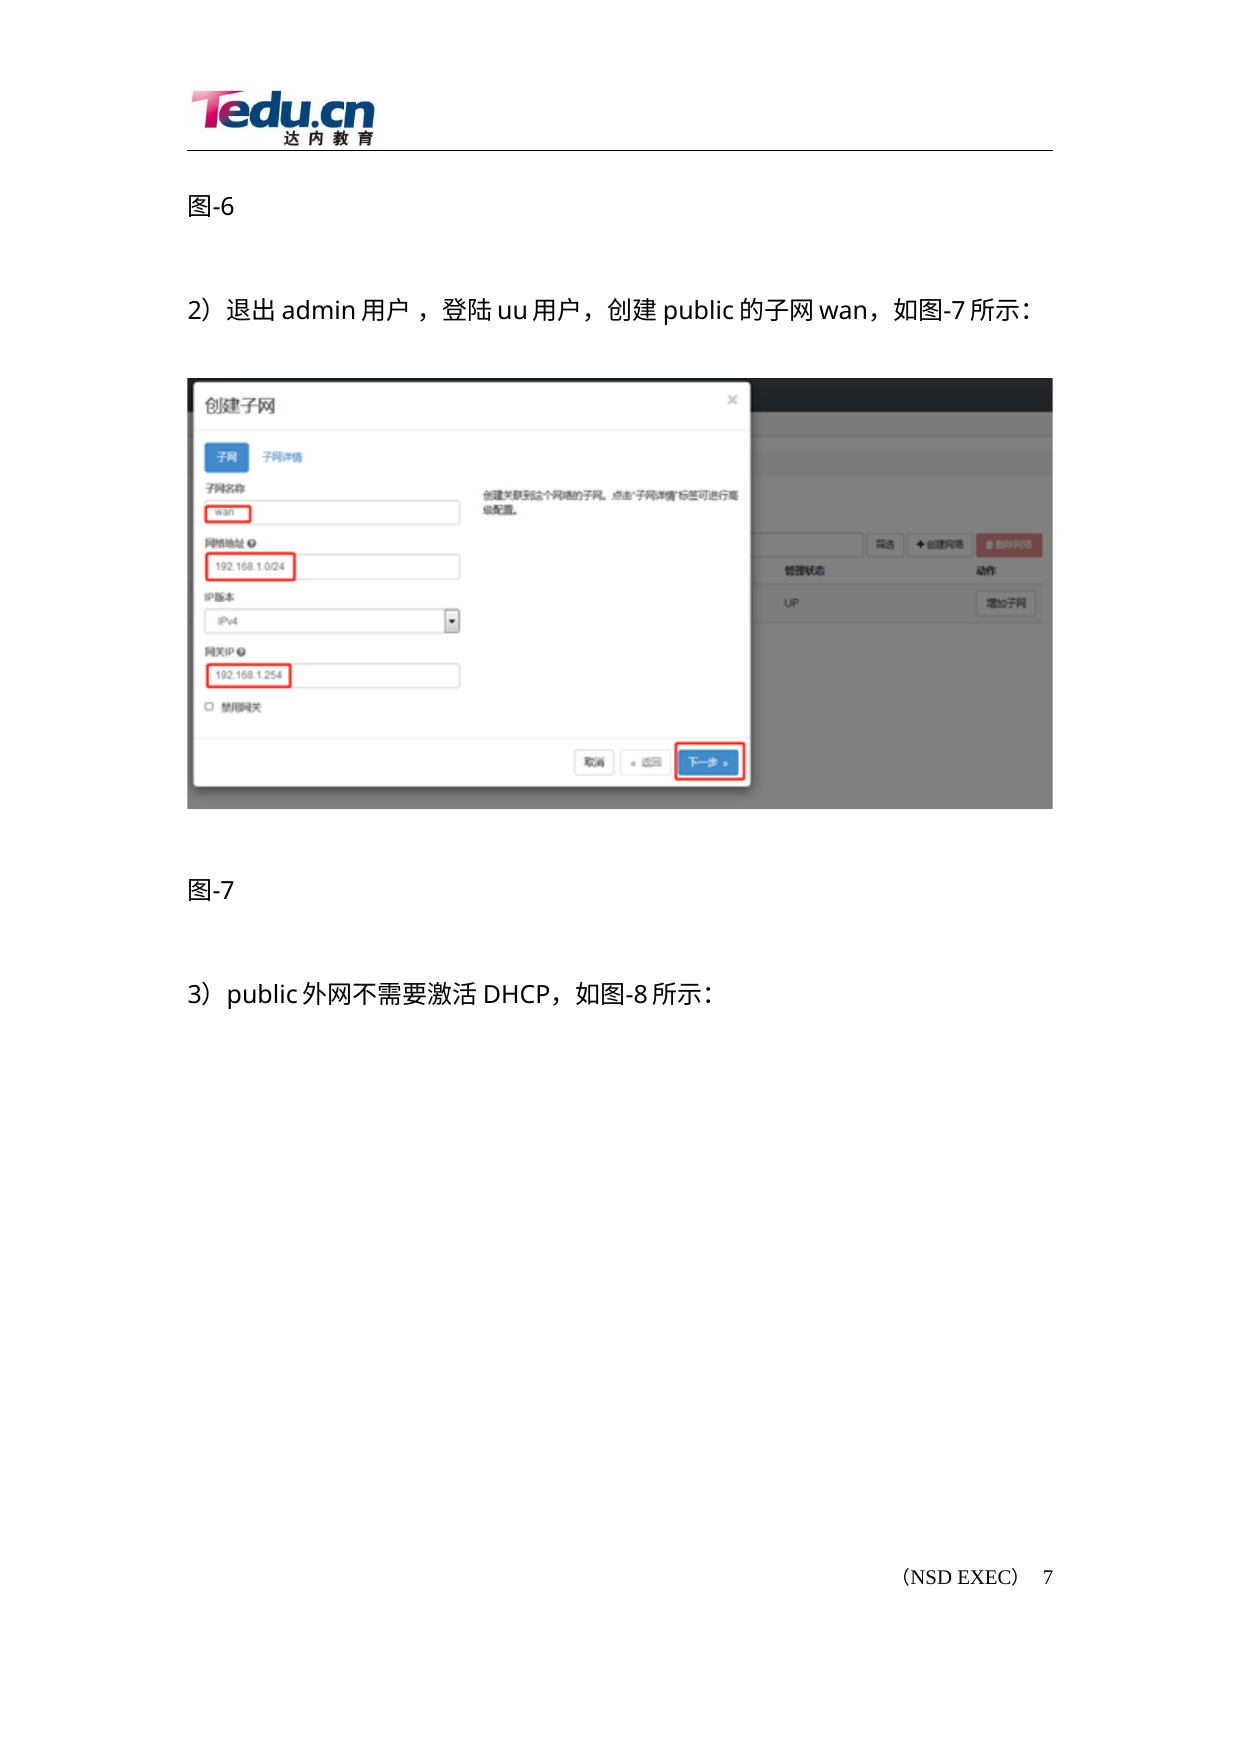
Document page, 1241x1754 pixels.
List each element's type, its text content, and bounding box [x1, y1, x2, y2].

text 3）public外网不需要激活DHCP，如图-8所示： [187, 959, 1053, 1027]
text 图-7 [187, 854, 1053, 922]
text 2）退出admin用户 ，登陆uu用户，创建public的子网wan，如图-7所示： [187, 275, 1053, 343]
picture [187, 88, 379, 148]
picture [187, 378, 1053, 809]
text 图-6 [187, 170, 1053, 238]
